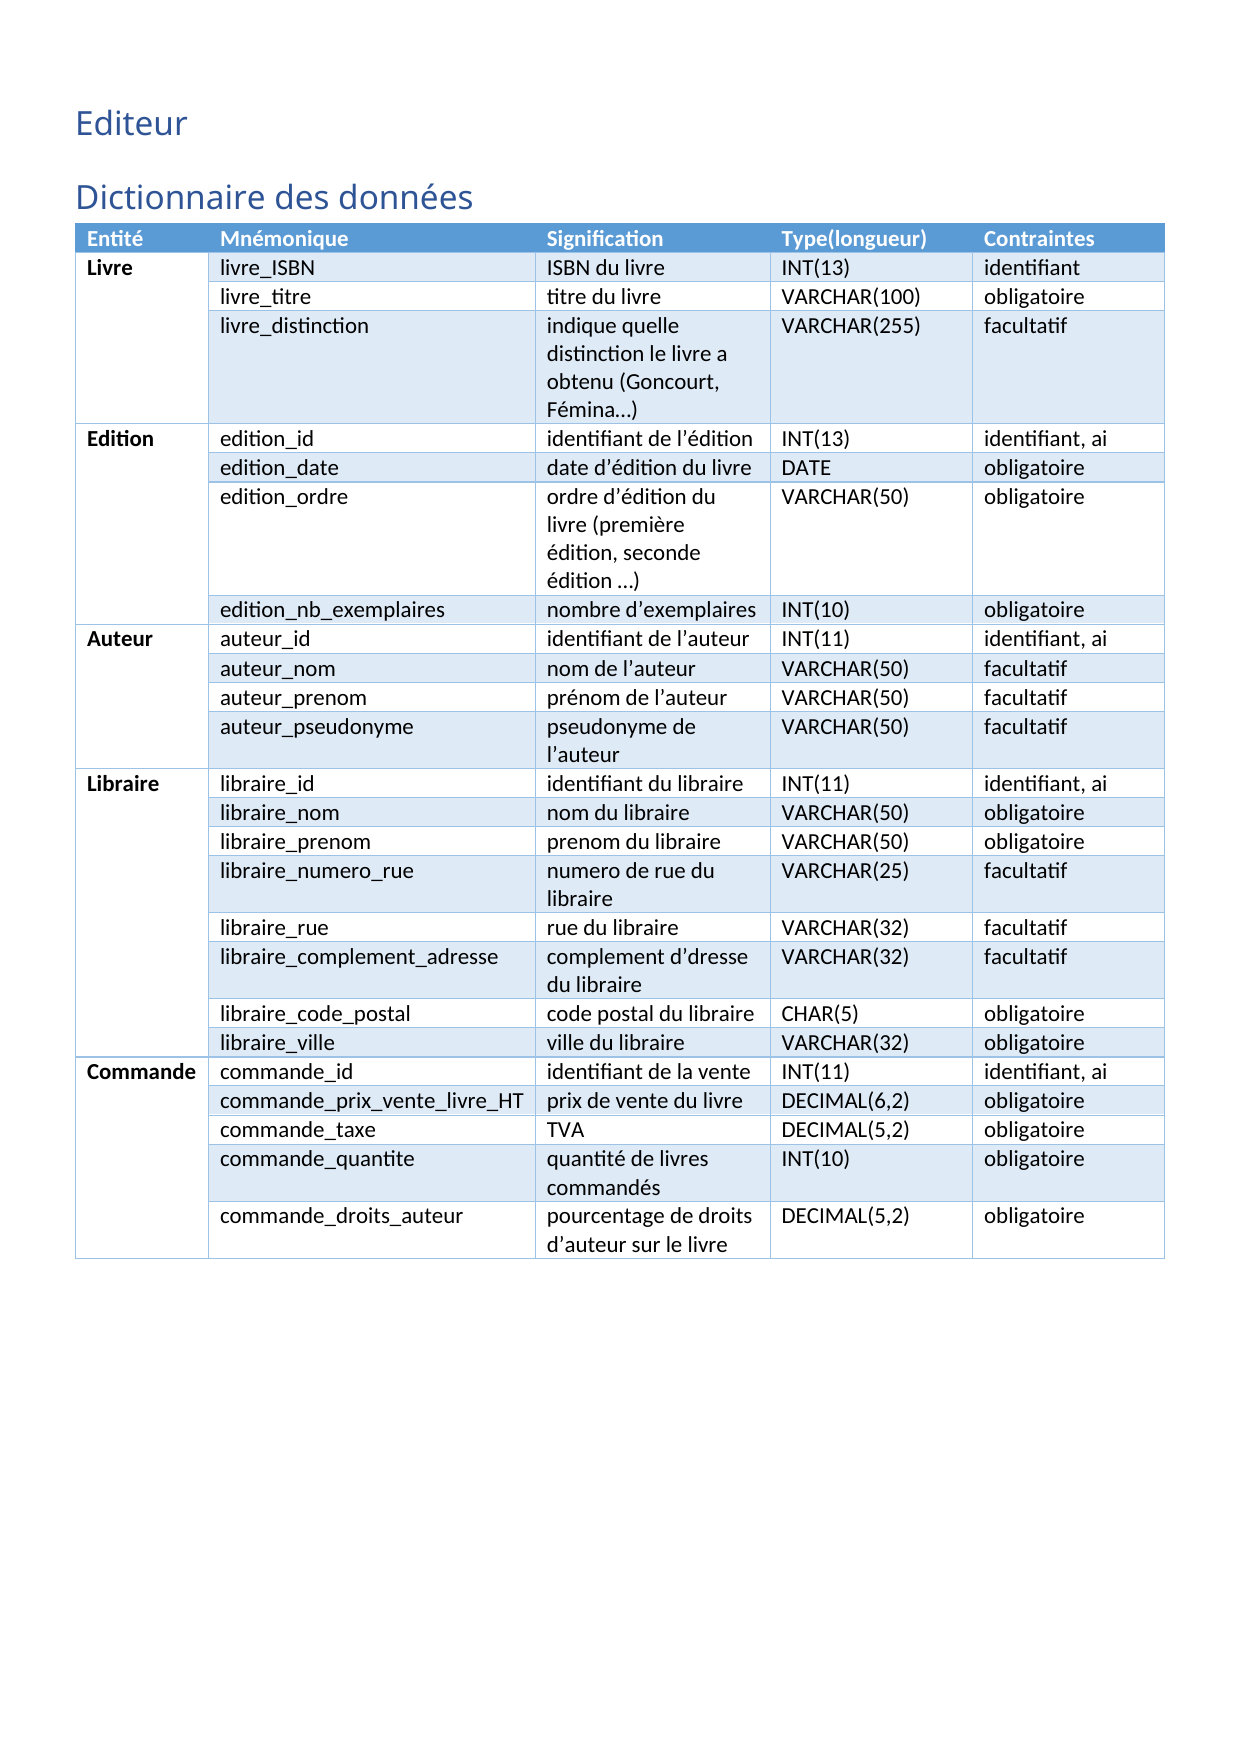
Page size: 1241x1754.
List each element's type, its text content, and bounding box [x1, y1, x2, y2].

table_cell edition_id [209, 424, 535, 452]
table_cell nom de l’auteur [536, 654, 770, 682]
table_cell commande_taxe [209, 1116, 535, 1143]
table_cell livre_distinction [209, 311, 535, 423]
table_cell DECIMAL(6,2) [771, 1086, 972, 1114]
table_cell obligatoire [973, 483, 1164, 594]
table_cell Commande [76, 1058, 208, 1258]
table_cell auteur_id [209, 625, 535, 653]
table_cell VARCHAR(50) [771, 654, 972, 682]
table_cell ordre d’édition du livre (première édition, seconde édition …) [536, 483, 770, 594]
table_cell livre_titre [209, 282, 535, 310]
table_cell VARCHAR(50) [771, 683, 972, 711]
table_header Contraintes [973, 224, 1164, 252]
table_cell Livre [76, 253, 208, 423]
table_cell VARCHAR(50) [771, 827, 972, 855]
table_cell auteur_pseudonyme [209, 712, 535, 768]
table_cell edition_nb_exemplaires [209, 596, 535, 623]
table_cell commande_prix_vente_livre_HT [209, 1086, 535, 1114]
table_cell identifiant de la vente [536, 1058, 770, 1085]
table_cell libraire_nom [209, 798, 535, 826]
table_cell Edition [76, 424, 208, 623]
table_cell libraire_rue [209, 913, 535, 941]
table_cell VARCHAR(50) [771, 483, 972, 594]
table_cell identifiant de l’édition [536, 424, 770, 452]
table_cell VARCHAR(32) [771, 913, 972, 941]
table_cell facultatif [973, 942, 1164, 998]
table_cell VARCHAR(32) [771, 1028, 972, 1056]
table_cell libraire_complement_adresse [209, 942, 535, 998]
table_cell edition_date [209, 453, 535, 481]
table_cell INT(13) [771, 424, 972, 452]
table_cell VARCHAR(255) [771, 311, 972, 423]
table_cell libraire_prenom [209, 827, 535, 855]
table_cell VARCHAR(50) [771, 798, 972, 826]
table_cell nom du libraire [536, 798, 770, 826]
table_cell prénom de l’auteur [536, 683, 770, 711]
table_cell identifiant, ai [973, 625, 1164, 653]
table_cell obligatoire [973, 1116, 1164, 1143]
table_cell date d’édition du livre [536, 453, 770, 481]
table_cell titre du livre [536, 282, 770, 310]
table_header Entité [76, 224, 208, 252]
table_cell indique quelle distinction le livre a obtenu (Goncourt, Fémina…) [536, 311, 770, 423]
table_cell prix de vente du livre [536, 1086, 770, 1114]
table_cell DATE [771, 453, 972, 481]
table_cell INT(10) [771, 596, 972, 623]
table_cell identifiant [973, 253, 1164, 281]
table_cell numero de rue du libraire [536, 856, 770, 912]
table_cell livre_ISBN [209, 253, 535, 281]
table_cell obligatoire [973, 453, 1164, 481]
table_cell VARCHAR(50) [771, 712, 972, 768]
table_cell VARCHAR(32) [771, 942, 972, 998]
table_cell commande_droits_auteur [209, 1202, 535, 1258]
table_cell facultatif [973, 712, 1164, 768]
table_cell INT(13) [771, 253, 972, 281]
table_cell obligatoire [973, 1028, 1164, 1056]
table_cell facultatif [973, 654, 1164, 682]
table_cell obligatoire [973, 1145, 1164, 1201]
table_cell quantité de livres commandés [536, 1145, 770, 1201]
table_cell rue du libraire [536, 913, 770, 941]
table_cell auteur_nom [209, 654, 535, 682]
table_cell obligatoire [973, 596, 1164, 623]
table_cell commande_quantite [209, 1145, 535, 1201]
table_cell VARCHAR(100) [771, 282, 972, 310]
subtitle Editeur [75, 100, 1165, 145]
table_cell obligatoire [973, 1086, 1164, 1114]
table_cell facultatif [973, 311, 1164, 423]
table_cell obligatoire [973, 999, 1164, 1027]
table_cell libraire_ville [209, 1028, 535, 1056]
table_cell DECIMAL(5,2) [771, 1116, 972, 1143]
subtitle Dictionnaire des données [75, 174, 1165, 219]
table_cell auteur_prenom [209, 683, 535, 711]
table_cell facultatif [973, 913, 1164, 941]
table_cell libraire_id [209, 769, 535, 797]
table_cell obligatoire [973, 282, 1164, 310]
table_cell INT(10) [771, 1145, 972, 1201]
table_cell INT(11) [771, 625, 972, 653]
table_cell Libraire [76, 769, 208, 1056]
table_cell pseudonyme de l’auteur [536, 712, 770, 768]
table_cell Auteur [76, 625, 208, 768]
table_cell identifiant, ai [973, 424, 1164, 452]
table_cell INT(11) [771, 769, 972, 797]
table_cell ISBN du livre [536, 253, 770, 281]
table_header Signification [536, 224, 770, 252]
table_cell complement d’dresse du libraire [536, 942, 770, 998]
table_cell identifiant du libraire [536, 769, 770, 797]
table_cell prenom du libraire [536, 827, 770, 855]
table_cell obligatoire [973, 827, 1164, 855]
table_cell identifiant de l’auteur [536, 625, 770, 653]
table_cell VARCHAR(25) [771, 856, 972, 912]
table_cell libraire_numero_rue [209, 856, 535, 912]
table_cell facultatif [973, 683, 1164, 711]
table_header Mnémonique [209, 224, 535, 252]
table_cell identifiant, ai [973, 769, 1164, 797]
table_cell INT(11) [771, 1058, 972, 1085]
table_cell edition_ordre [209, 483, 535, 594]
table_header Type(longueur) [771, 224, 972, 252]
table_cell TVA [536, 1116, 770, 1143]
table_cell CHAR(5) [771, 999, 972, 1027]
table_cell commande_id [209, 1058, 535, 1085]
table_cell obligatoire [973, 798, 1164, 826]
table_cell facultatif [973, 856, 1164, 912]
table_cell identifiant, ai [973, 1058, 1164, 1085]
table_cell pourcentage de droits d’auteur sur le livre [536, 1202, 770, 1258]
table_cell ville du libraire [536, 1028, 770, 1056]
table_cell nombre d’exemplaires [536, 596, 770, 623]
table_cell obligatoire [973, 1202, 1164, 1258]
table_cell code postal du libraire [536, 999, 770, 1027]
table_cell libraire_code_postal [209, 999, 535, 1027]
table_cell DECIMAL(5,2) [771, 1202, 972, 1258]
